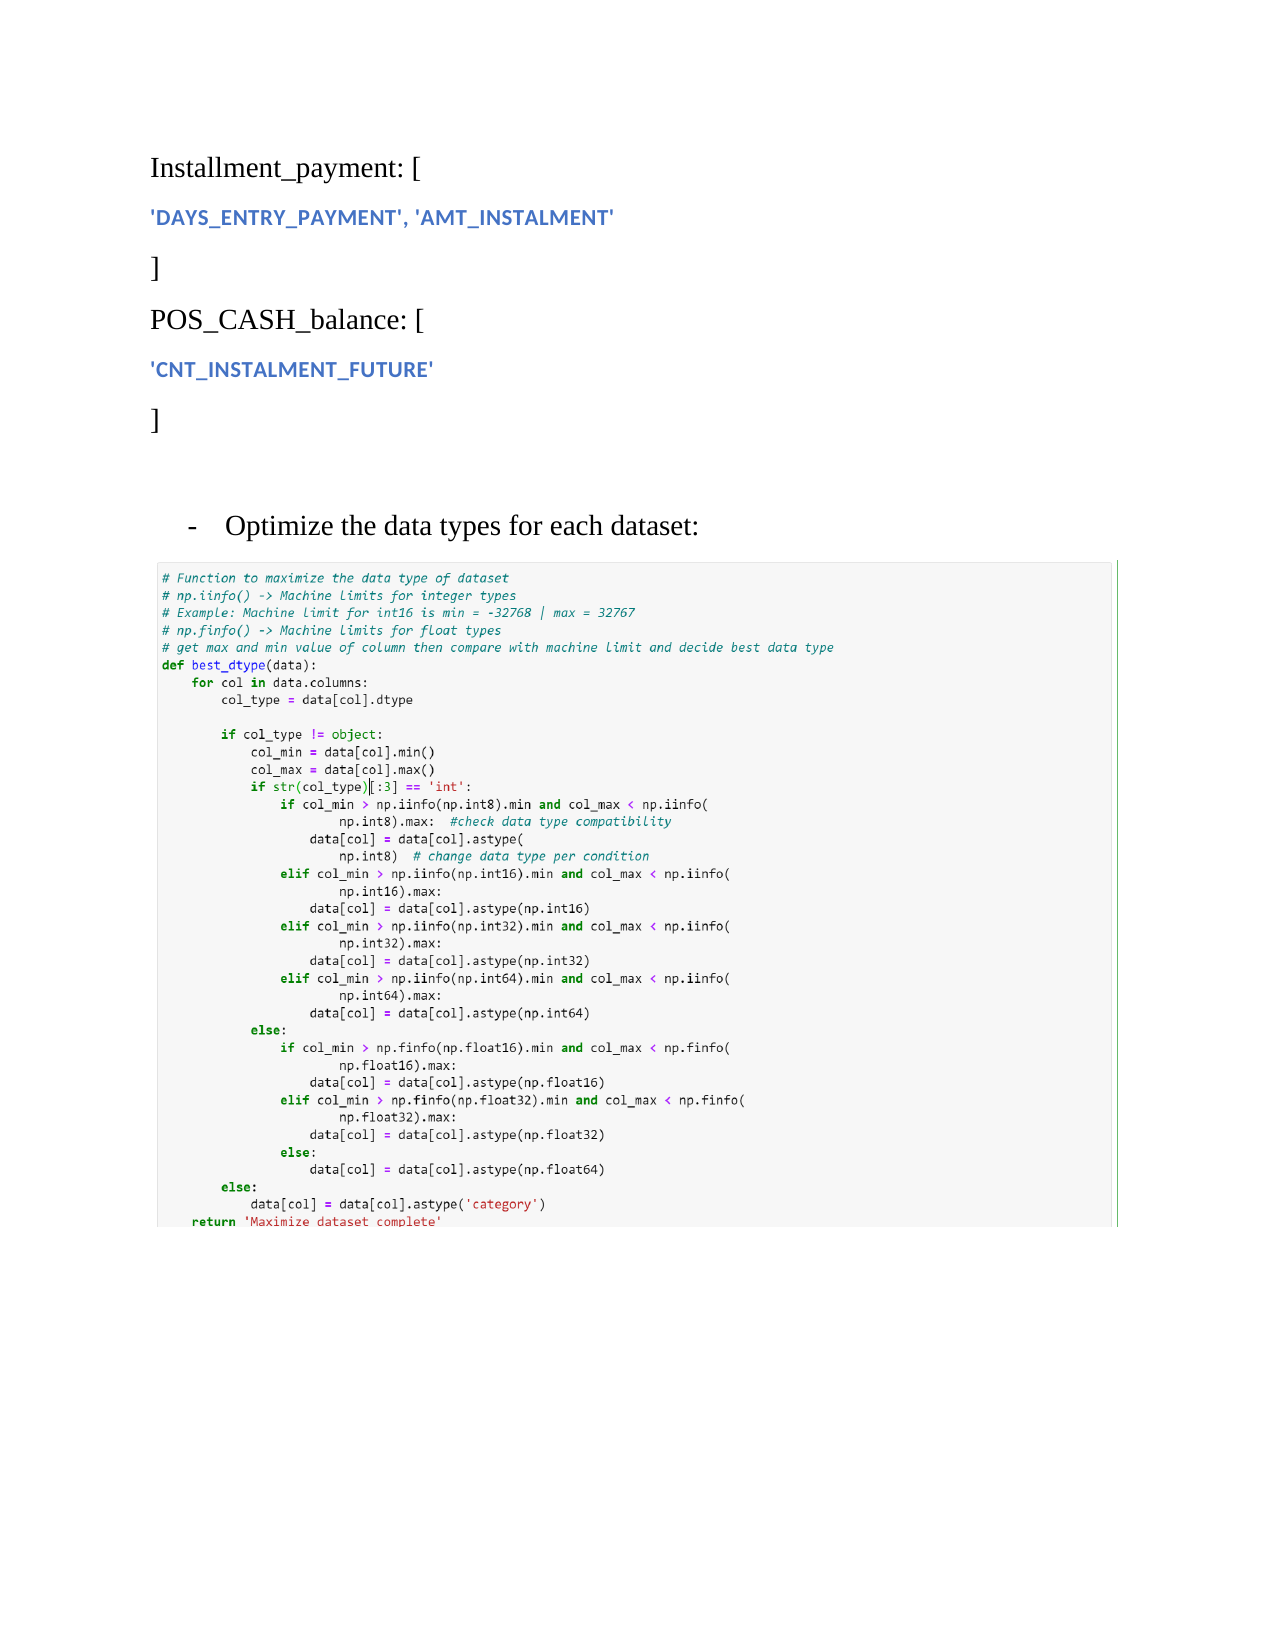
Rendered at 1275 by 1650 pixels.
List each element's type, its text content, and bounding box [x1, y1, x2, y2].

picture [150, 560, 1125, 1227]
text ] [150, 250, 1125, 283]
list Optimize the data types for each dataset: [187, 508, 1125, 541]
text Installment_payment: [ [150, 150, 1125, 183]
text ] [150, 402, 1125, 436]
text 'CNT_INSTALMENT_FUTURE' [150, 355, 1125, 383]
text 'DAYS_ENTRY_PAYMENT', 'AMT_INSTALMENT' [150, 203, 1125, 231]
text POS_CASH_balance: [ [150, 302, 1125, 336]
